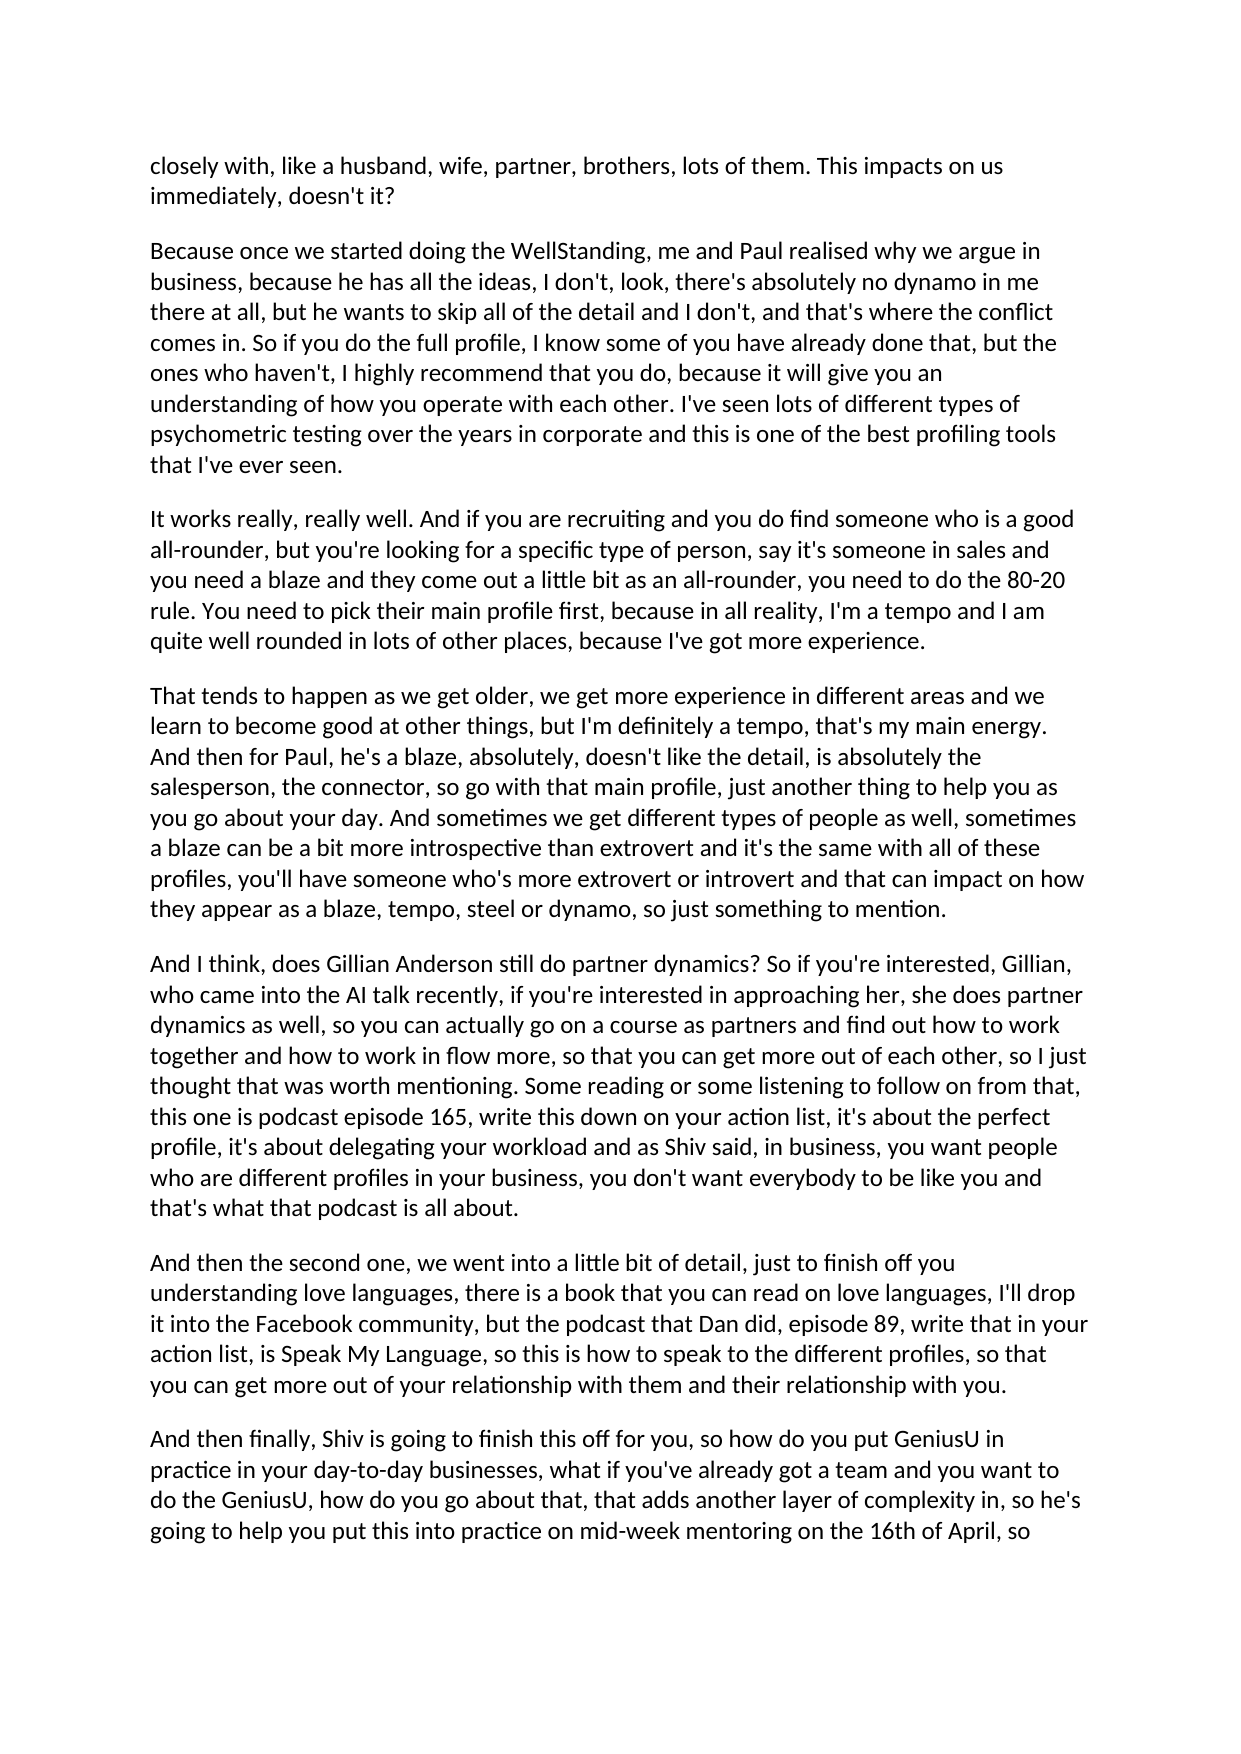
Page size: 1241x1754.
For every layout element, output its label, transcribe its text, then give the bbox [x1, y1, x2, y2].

text And I think, does Gillian Anderson still do partner dynamics? So if you're interested, Gillian, who came into the AI talk recently, if you're interested in approaching her, she does partner dynamics as well, so you can actually go on a course as partners and find out how to work together and how to work in flow more, so that you can get more out of each other, so I just thought that was worth mentioning. Some reading or some listening to follow on from that, this one is podcast episode 165, write this down on your action list, it's about the perfect profile, it's about delegating your workload and as Shiv said, in business, you want people who are different profiles in your business, you don't want everybody to be like you and that's what that podcast is all about. [150, 948, 1090, 1223]
text That tends to happen as we get older, we get more experience in different areas and we learn to become good at other things, but I'm definitely a tempo, that's my main energy. And then for Paul, he's a blaze, absolutely, doesn't like the detail, is absolutely the salesperson, the connector, so go with that main profile, just another thing to help you as you go about your day. And sometimes we get different types of people as well, sometimes a blaze can be a bit more introspective than extrovert and it's the same with all of these profiles, you'll have someone who's more extrovert or introvert and that can impact on how they appear as a blaze, tempo, steel or dynamo, so just something to mention. [150, 680, 1090, 924]
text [150, 150, 1090, 211]
text Because once we started doing the WellStanding, me and Paul realised why we argue in business, because he has all the ideas, I don't, look, there's absolutely no dynamo in me there at all, but he wants to skip all of the detail and I don't, and that's where the conflict comes in. So if you do the full profile, I know some of you have already done that, but the ones who haven't, I highly recommend that you do, because it will give you an understanding of how you operate with each other. I've seen lots of different types of psychometric testing over the years in corporate and this is one of the best profiling tools that I've ever seen. [150, 235, 1090, 479]
text And then the second one, we went into a little bit of detail, just to finish off you understanding love languages, there is a book that you can read on love languages, I'll drop it into the Facebook community, but the podcast that Dan did, episode 89, write that in your action list, is Speak My Language, so this is how to speak to the different profiles, so that you can get more out of your relationship with them and their relationship with you. [150, 1247, 1090, 1399]
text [150, 1424, 1090, 1546]
text It works really, really well. And if you are recruiting and you do find someone who is a good all-rounder, but you're looking for a specific type of person, say it's someone in sales and you need a blaze and they come out a little bit as an all-rounder, you need to do the 80-20 rule. You need to pick their main profile first, because in all reality, I'm a tempo and I am quite well rounded in lots of other places, because I've got more experience. [150, 503, 1090, 656]
